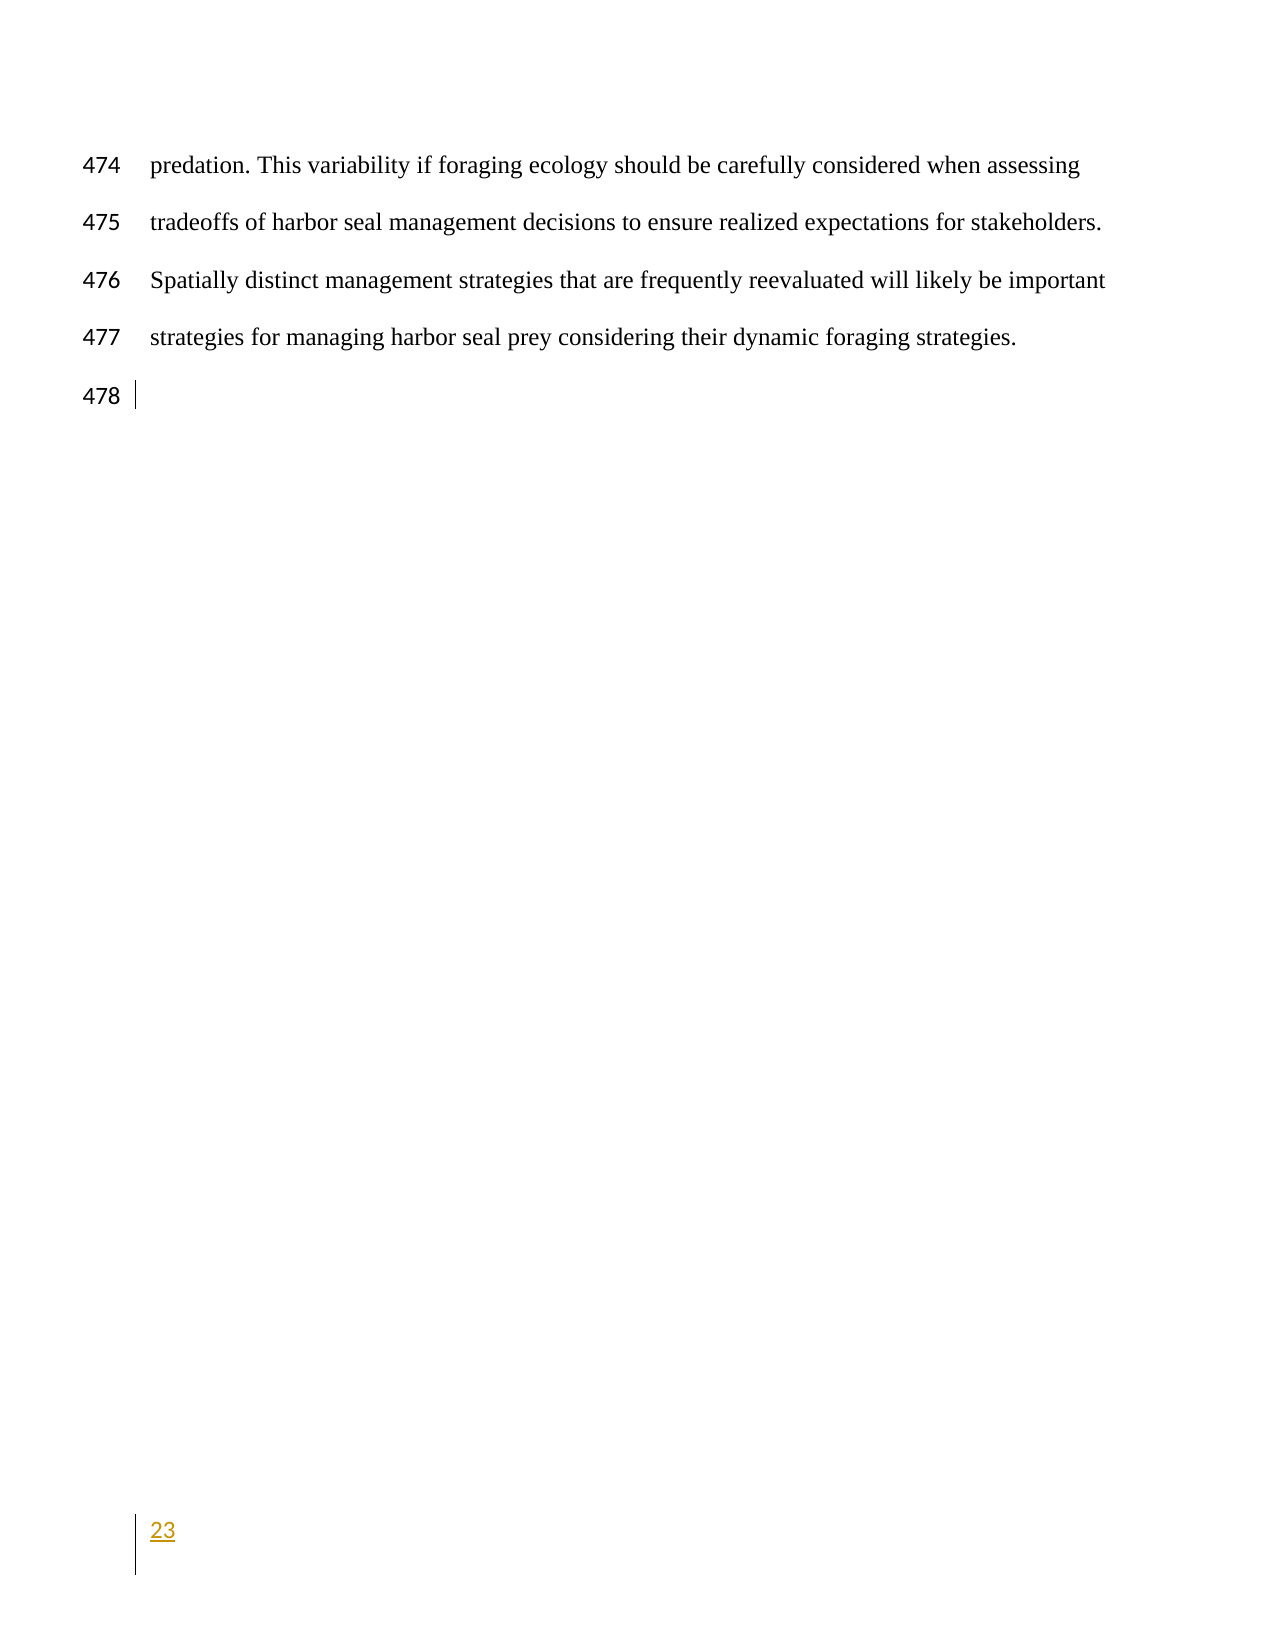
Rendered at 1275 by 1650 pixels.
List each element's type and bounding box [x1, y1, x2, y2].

text [150, 150, 1125, 351]
